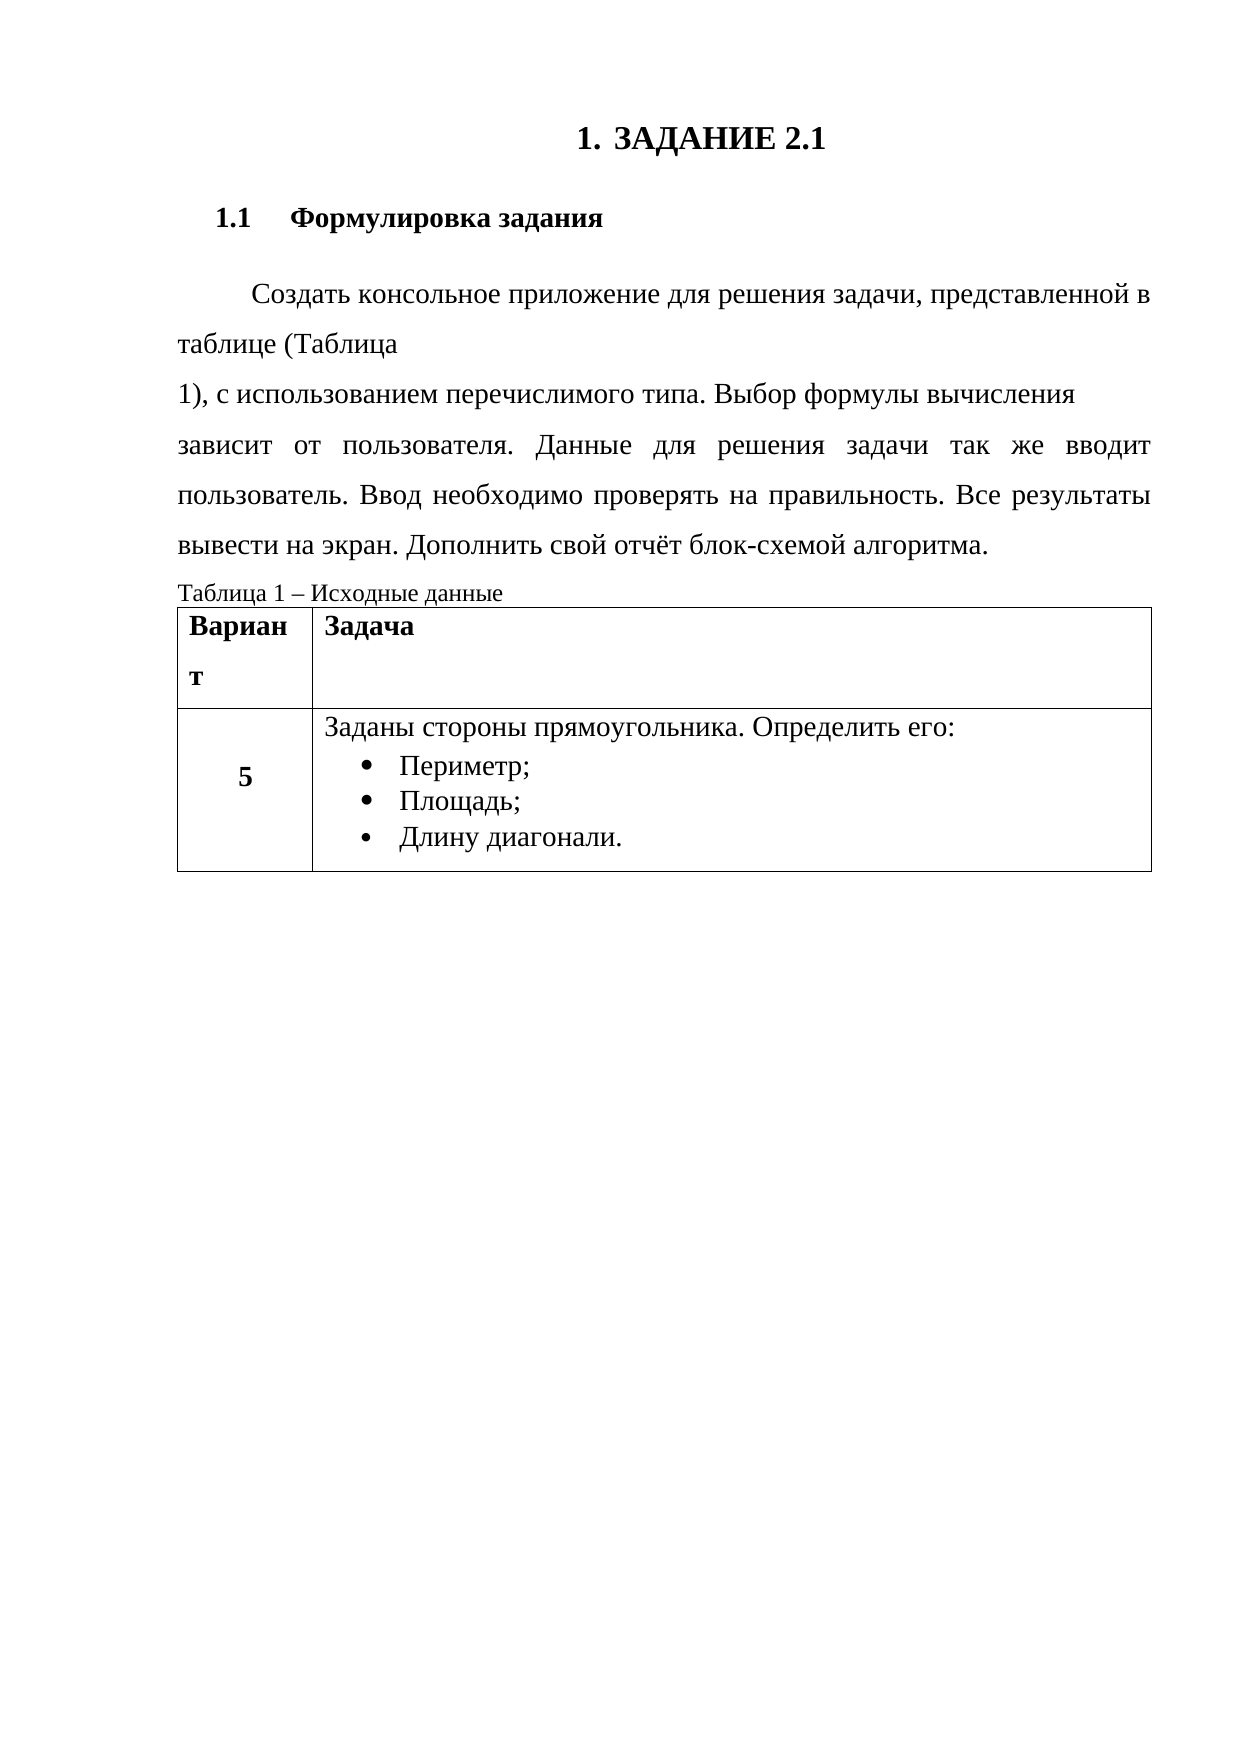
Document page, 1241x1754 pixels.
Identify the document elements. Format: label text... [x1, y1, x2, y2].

table_cell Заданы стороны прямоугольника. Определить его: Периметр; Площадь; Длину диагонали. [313, 709, 1151, 871]
table_cell 5 [178, 709, 312, 871]
table_header Вариант [178, 608, 312, 708]
text Формулировка задания [215, 201, 1152, 234]
table_header Задача [313, 608, 1151, 708]
subtitle ЗАДАНИЕ 2.1 [251, 118, 1152, 156]
text Создать консольное приложение для решения задачи, представленной в таблице (Таблица 1), с использованием перечислимого типа. Выбор формулы вычисления зависит от пользователя. Данные для решения задачи так же вводит пользователь. Ввод необходимо проверять на правильность. Все результаты вывести на экран. Дополнить свой отчёт блок-схемой алгоритма. [177, 276, 1152, 561]
